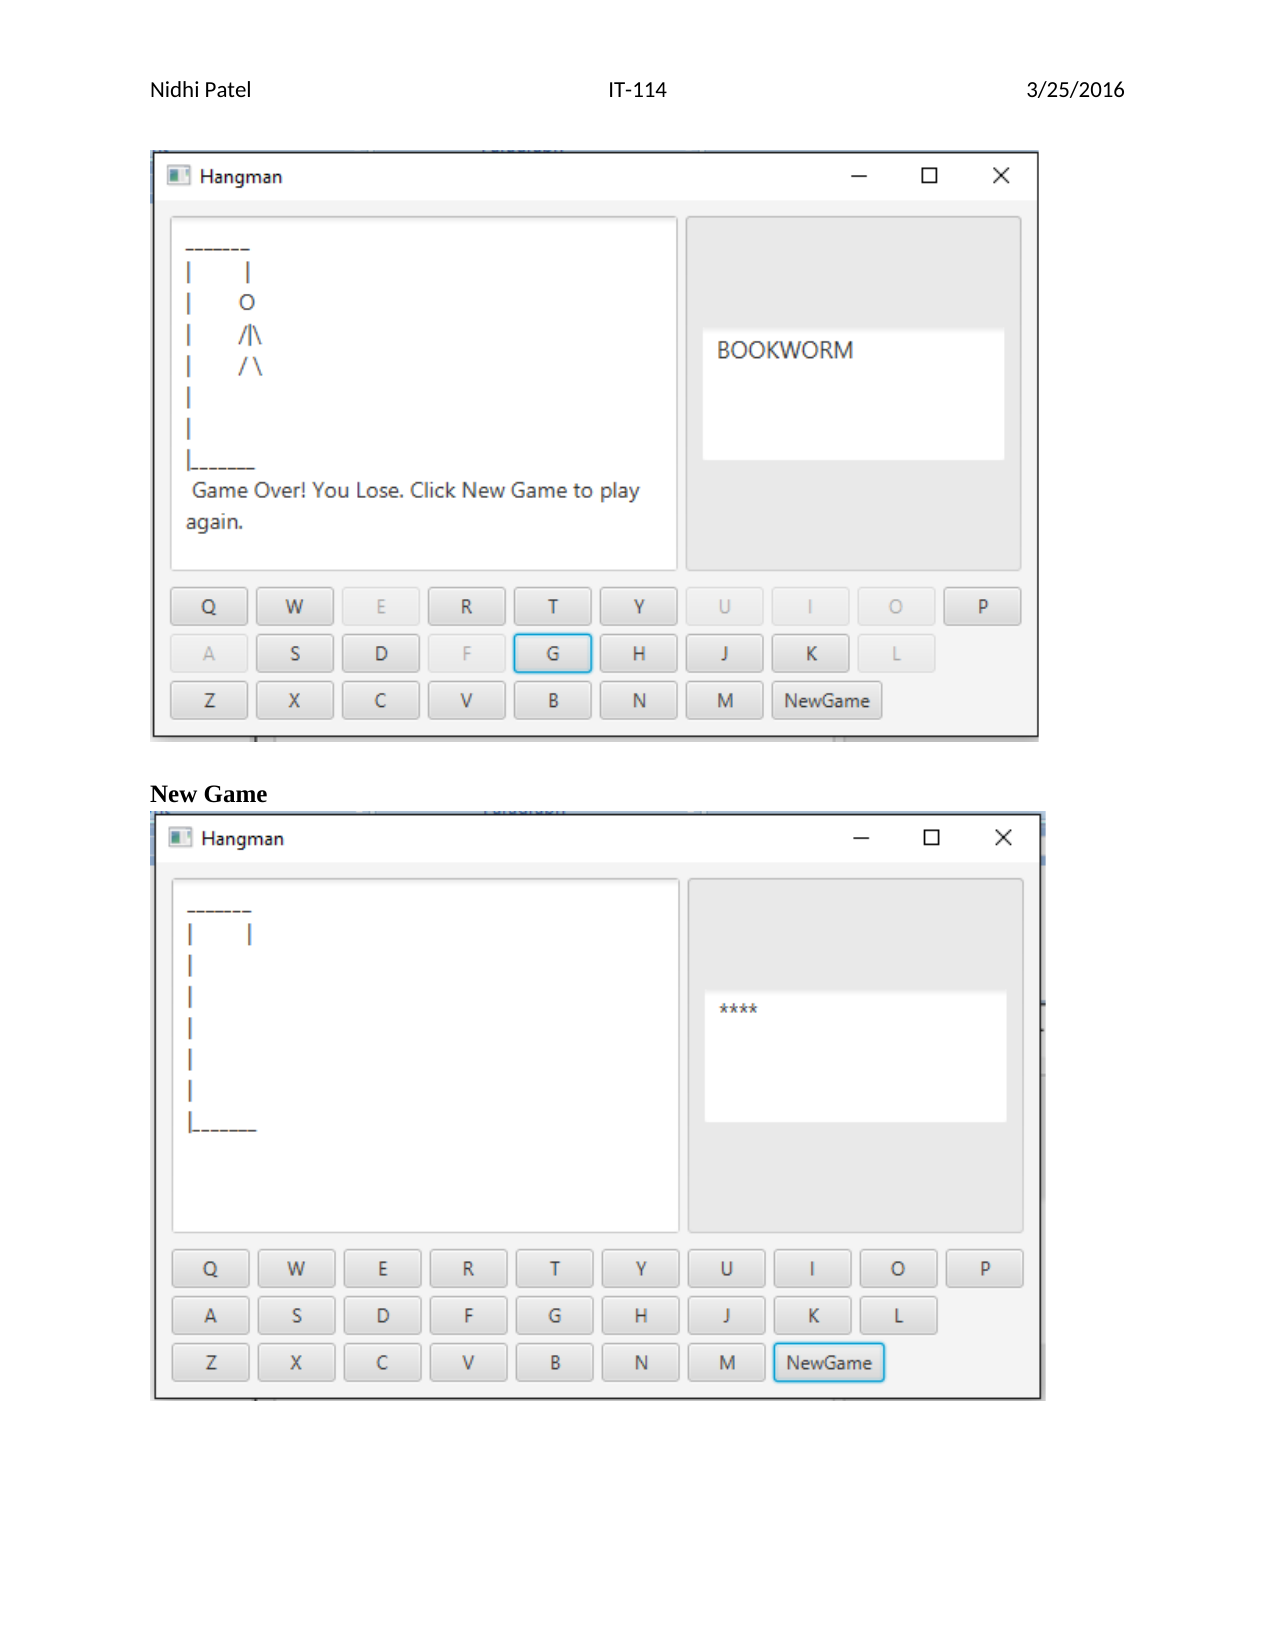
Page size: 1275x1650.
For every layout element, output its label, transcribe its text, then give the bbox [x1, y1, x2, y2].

picture [150, 150, 1039, 742]
list New Game [150, 779, 1125, 807]
picture [150, 811, 1046, 1401]
